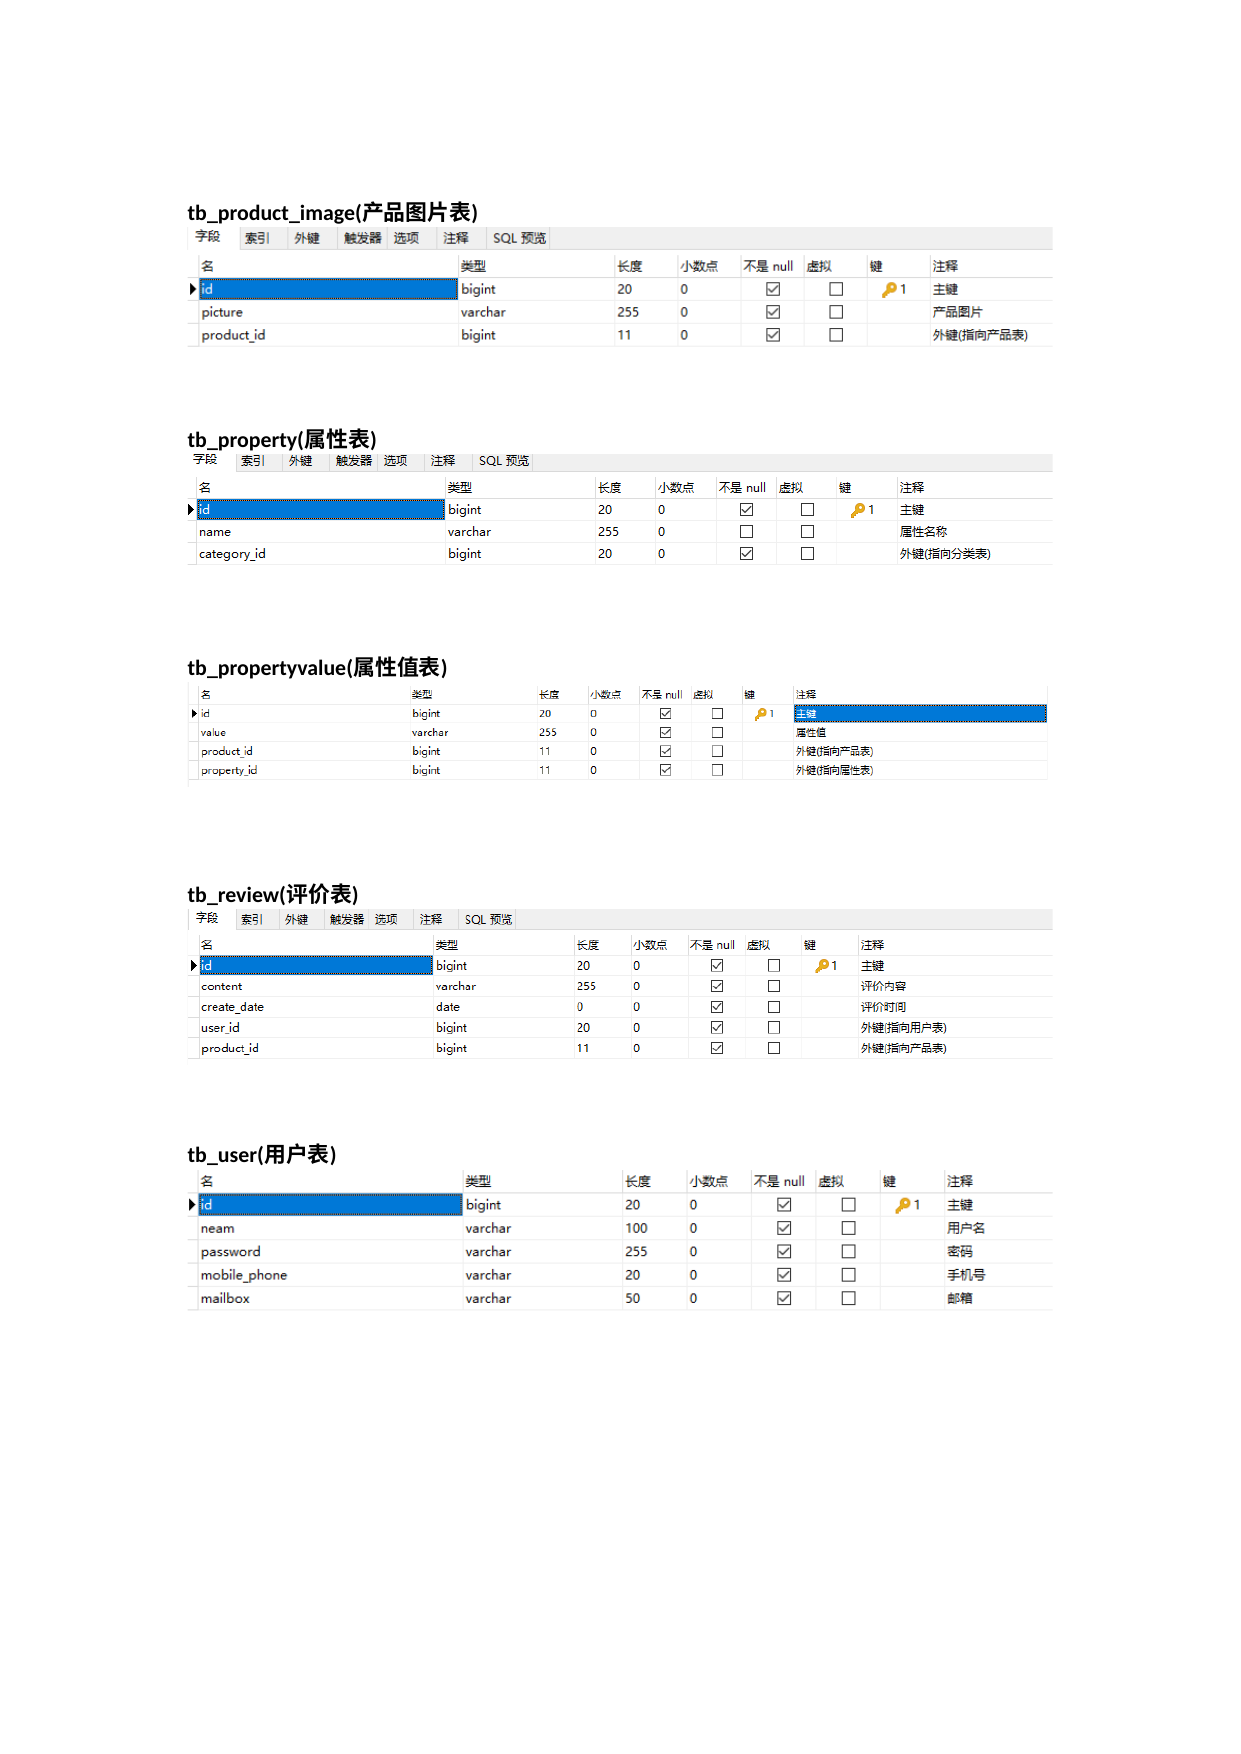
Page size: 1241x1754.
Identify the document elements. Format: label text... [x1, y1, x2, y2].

text tb_propertyvalue(属性值表) [187, 649, 1053, 682]
picture [187, 682, 1053, 787]
picture [187, 909, 1053, 1065]
text tb_review(评价表) [187, 877, 1053, 909]
text tb_property(属性表) [187, 422, 1053, 454]
text tb_user(用户表) [187, 1137, 1053, 1169]
picture [187, 454, 1053, 577]
picture [187, 1169, 1053, 1320]
picture [187, 227, 1053, 352]
text tb_product_image(产品图片表) [187, 194, 1053, 227]
